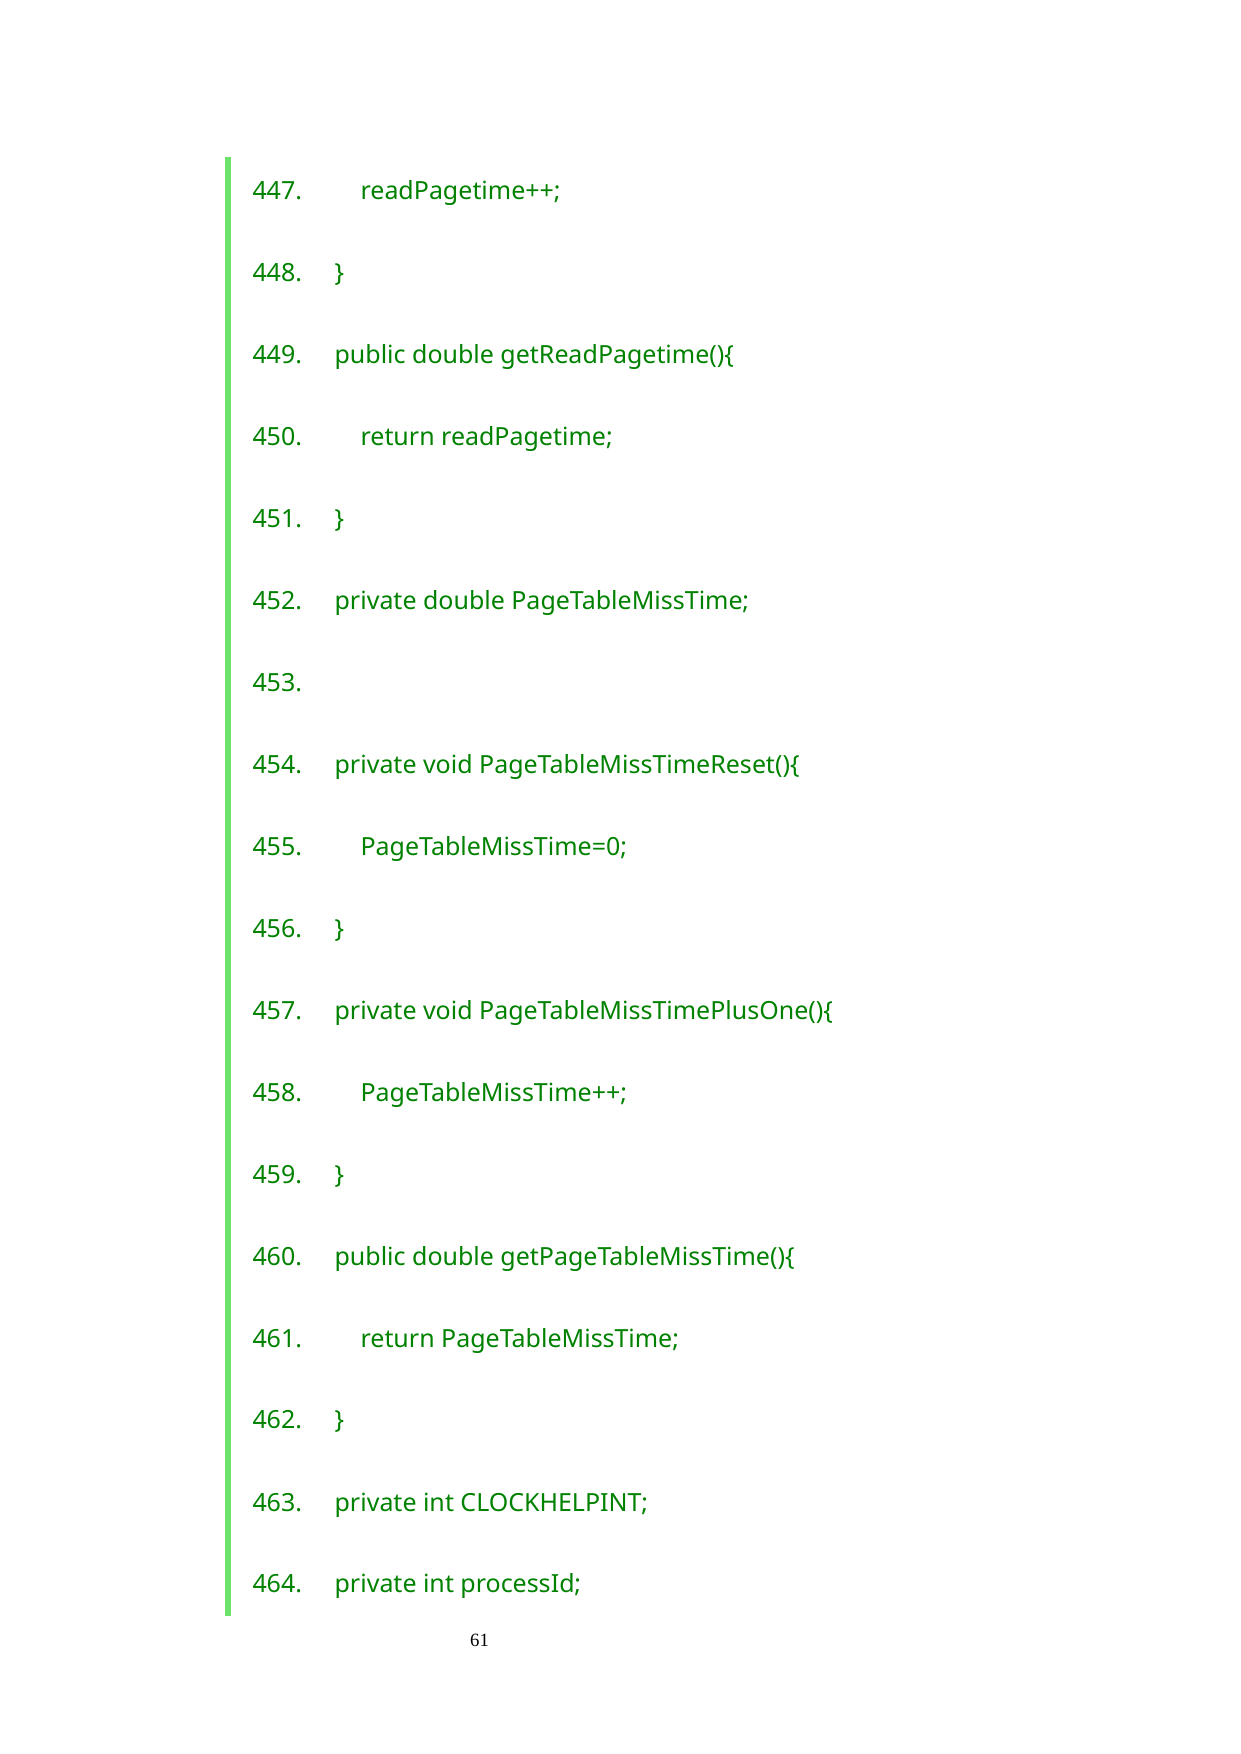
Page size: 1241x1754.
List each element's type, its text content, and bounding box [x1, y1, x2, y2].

text public double getReadPagetime(){ [231, 321, 1063, 386]
text private void PageTableMissTimePlusOne(){ [231, 977, 1063, 1042]
text private double PageTableMissTime; [231, 567, 1063, 632]
text readPagetime++; [231, 157, 1063, 222]
text } [231, 485, 1063, 550]
text private int CLOCKHELPINT; [231, 1469, 1063, 1534]
text return PageTableMissTime; [231, 1305, 1063, 1370]
text } [231, 895, 1063, 960]
text public double getPageTableMissTime(){ [231, 1223, 1063, 1288]
text PageTableMissTime=0; [231, 813, 1063, 878]
text return readPagetime; [231, 403, 1063, 468]
text private void PageTableMissTimeReset(){ [231, 731, 1063, 796]
text private int processId; [231, 1551, 1063, 1616]
text } [231, 239, 1063, 304]
text } [231, 1387, 1063, 1452]
text } [231, 1141, 1063, 1206]
text PageTableMissTime++; [231, 1059, 1063, 1124]
